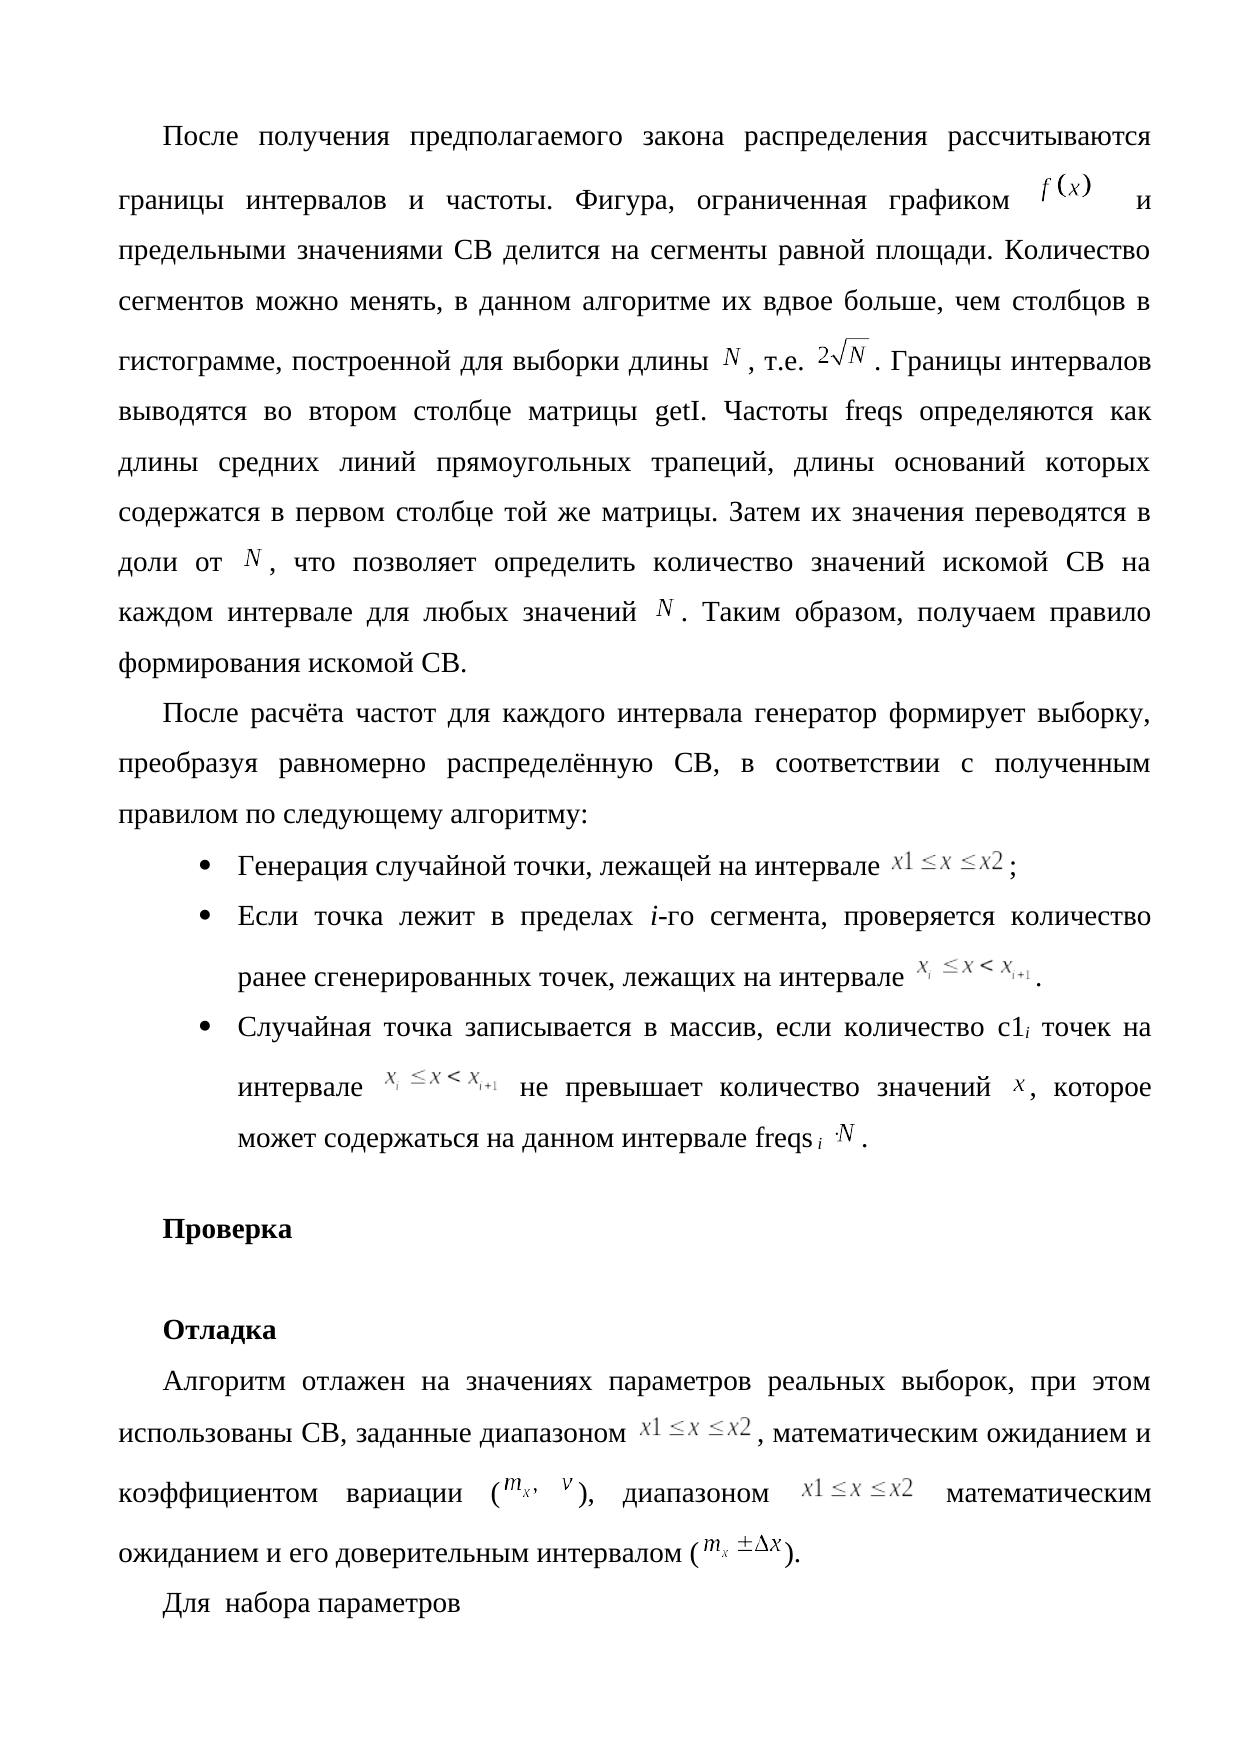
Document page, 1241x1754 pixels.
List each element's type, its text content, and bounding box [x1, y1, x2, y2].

text После расчёта частот для каждого интервала генератор формирует выборку, преобразуя равномерно распределённую СВ, в соответствии с полученным правилом по следующему алгоритму: [118, 695, 1152, 829]
text Алгоритм отлажен на значениях параметров реальных выборок, при этом использованы СВ, заданные диапазоном , математическим ожиданием и коэффициентом вариации (), диапазоном математическим ожиданием и его доверительным интервалом (). [118, 1363, 1152, 1569]
text Отладка [118, 1312, 1152, 1346]
text Для набора параметров [118, 1586, 1152, 1619]
text Проверка [118, 1212, 1152, 1245]
text После получения предполагаемого закона распределения рассчитываются границы интервалов и частоты. Фигура, ограниченная графиком и предельными значениями СВ делится на сегменты равной площади. Количество сегментов можно менять, в данном алгоритме их вдвое больше, чем столбцов в гистограмме, построенной для выборки длины , т.е. . Границы интервалов выводятся во втором столбце матрицы getI. Частоты freqs определяются как длины средних линий прямоугольных трапеций, длины оснований которых содержатся в первом столбце той же матрицы. Затем их значения переводятся в доли от , что позволяет определить количество значений искомой СВ на каждом интервале для любых значений . Таким образом, получаем правило формирования искомой СВ. [118, 118, 1152, 678]
list Случайная точка записывается в массив, если количество c1i точек на интервале не превышает количество значений , которое может содержаться на данном интервале freqs i . [200, 1009, 1152, 1159]
list Генерация случайной точки, лежащей на интервале ; [200, 846, 1152, 882]
list Если точка лежит в пределах i-го сегмента, проверяется количество ранее сгенерированных точек, лежащих на интервале . [200, 898, 1152, 992]
